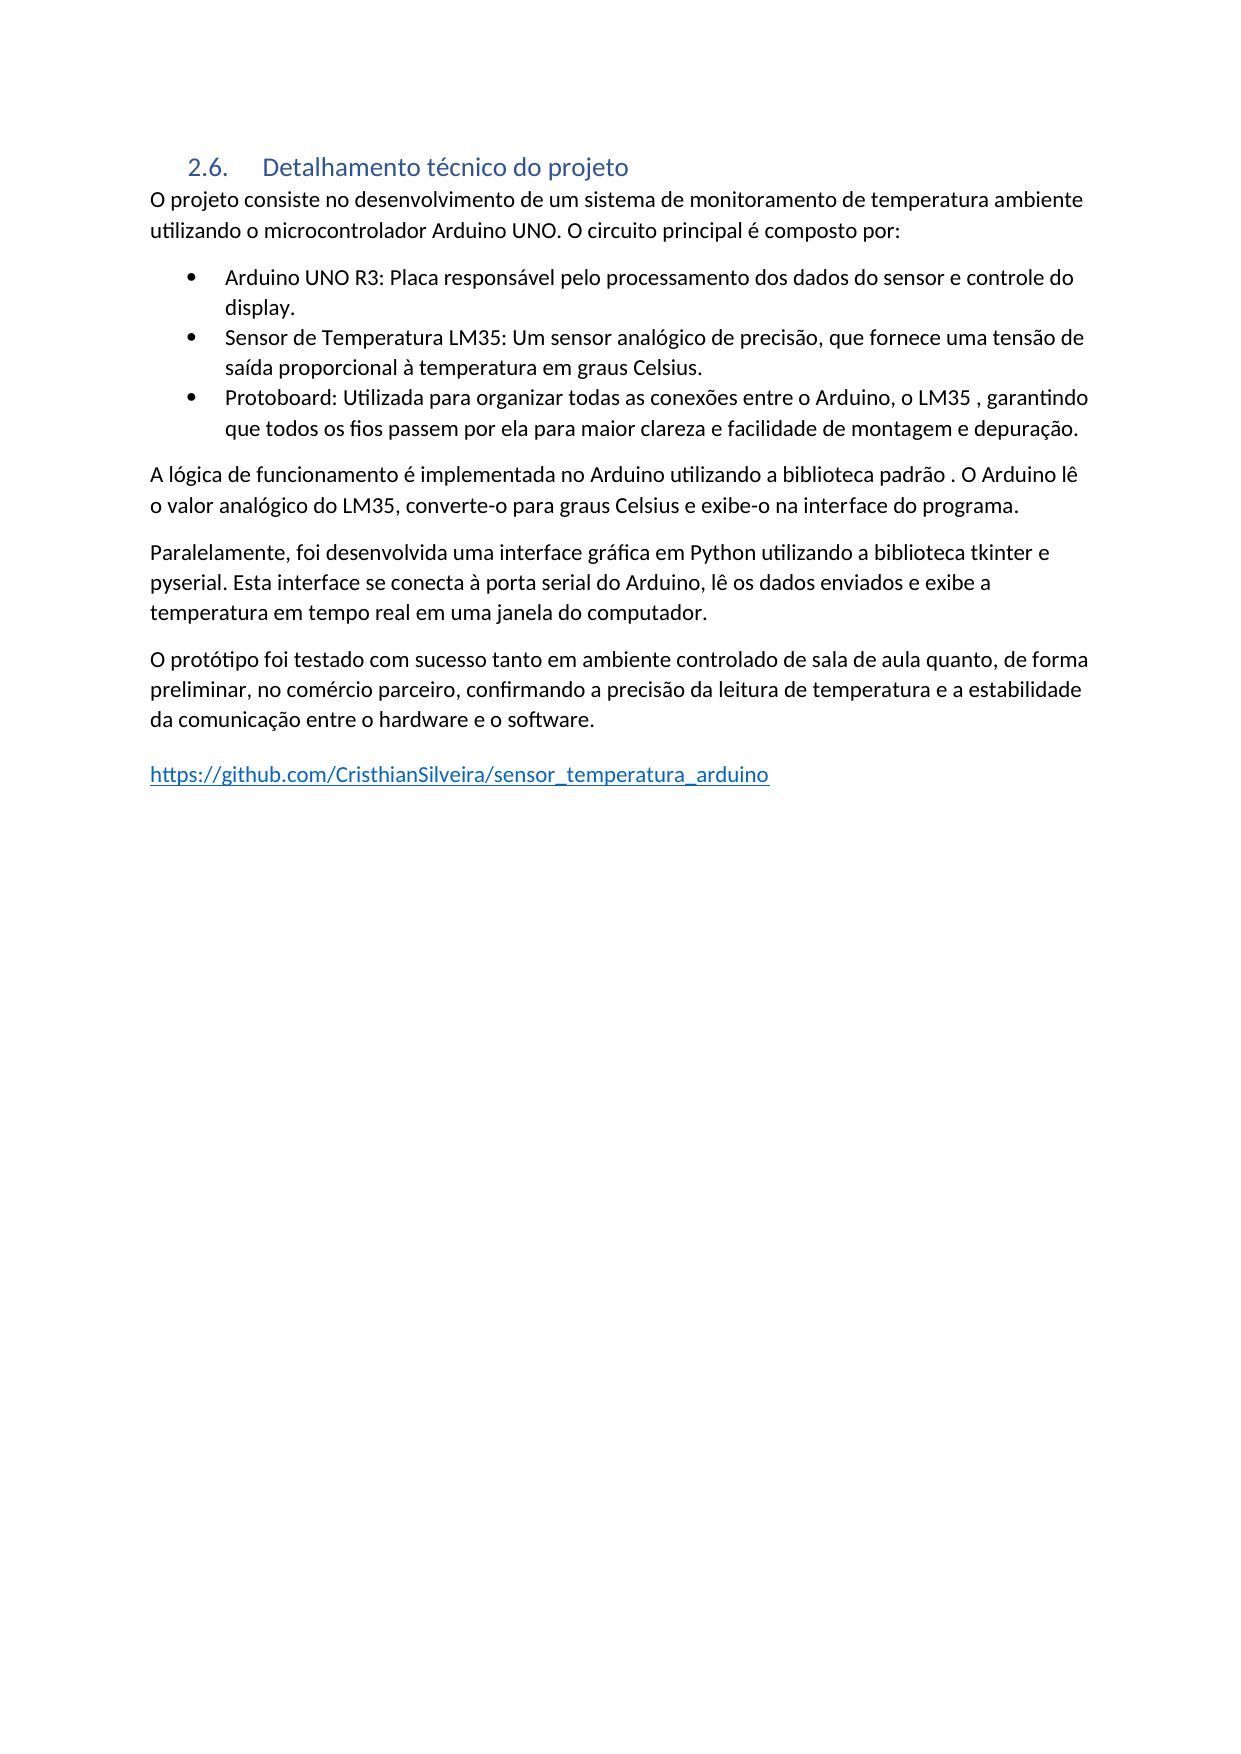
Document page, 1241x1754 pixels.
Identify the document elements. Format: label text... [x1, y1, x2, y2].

list Sensor de Temperatura LM35: Um sensor analógico de precisão, que fornece uma tensão de saída proporcional à temperatura em graus Celsius. [187, 323, 1090, 381]
text https://github.com/CristhianSilveira/sensor_temperatura_arduino [150, 761, 1090, 789]
list Arduino UNO R3: Placa responsável pelo processamento dos dados do sensor e controle do display. [187, 263, 1090, 321]
text A lógica de funcionamento é implementada no Arduino utilizando a biblioteca padrão . O Arduino lê o valor analógico do LM35, converte-o para graus Celsius e exibe-o na interface do programa. [150, 461, 1090, 519]
list Protoboard: Utilizada para organizar todas as conexões entre o Arduino, o LM35 , garantindo que todos os fios passem por ela para maior clareza e facilidade de montagem e depuração. [187, 383, 1090, 442]
subtitle Detalhamento técnico do projeto [187, 150, 1090, 183]
text O protótipo foi testado com sucesso tanto em ambiente controlado de sala de aula quanto, de forma preliminar, no comércio parceiro, confirmando a precisão da leitura de temperatura e a estabilidade da comunicação entre o hardware e o software. [150, 645, 1090, 733]
text Paralelamente, foi desenvolvida uma interface gráfica em Python utilizando a biblioteca tkinter e pyserial. Esta interface se conecta à porta serial do Arduino, lê os dados enviados e exibe a temperatura em tempo real em uma janela do computador. [150, 538, 1090, 626]
text O projeto consiste no desenvolvimento de um sistema de monitoramento de temperatura ambiente utilizando o microcontrolador Arduino UNO. O circuito principal é composto por: [150, 186, 1090, 244]
